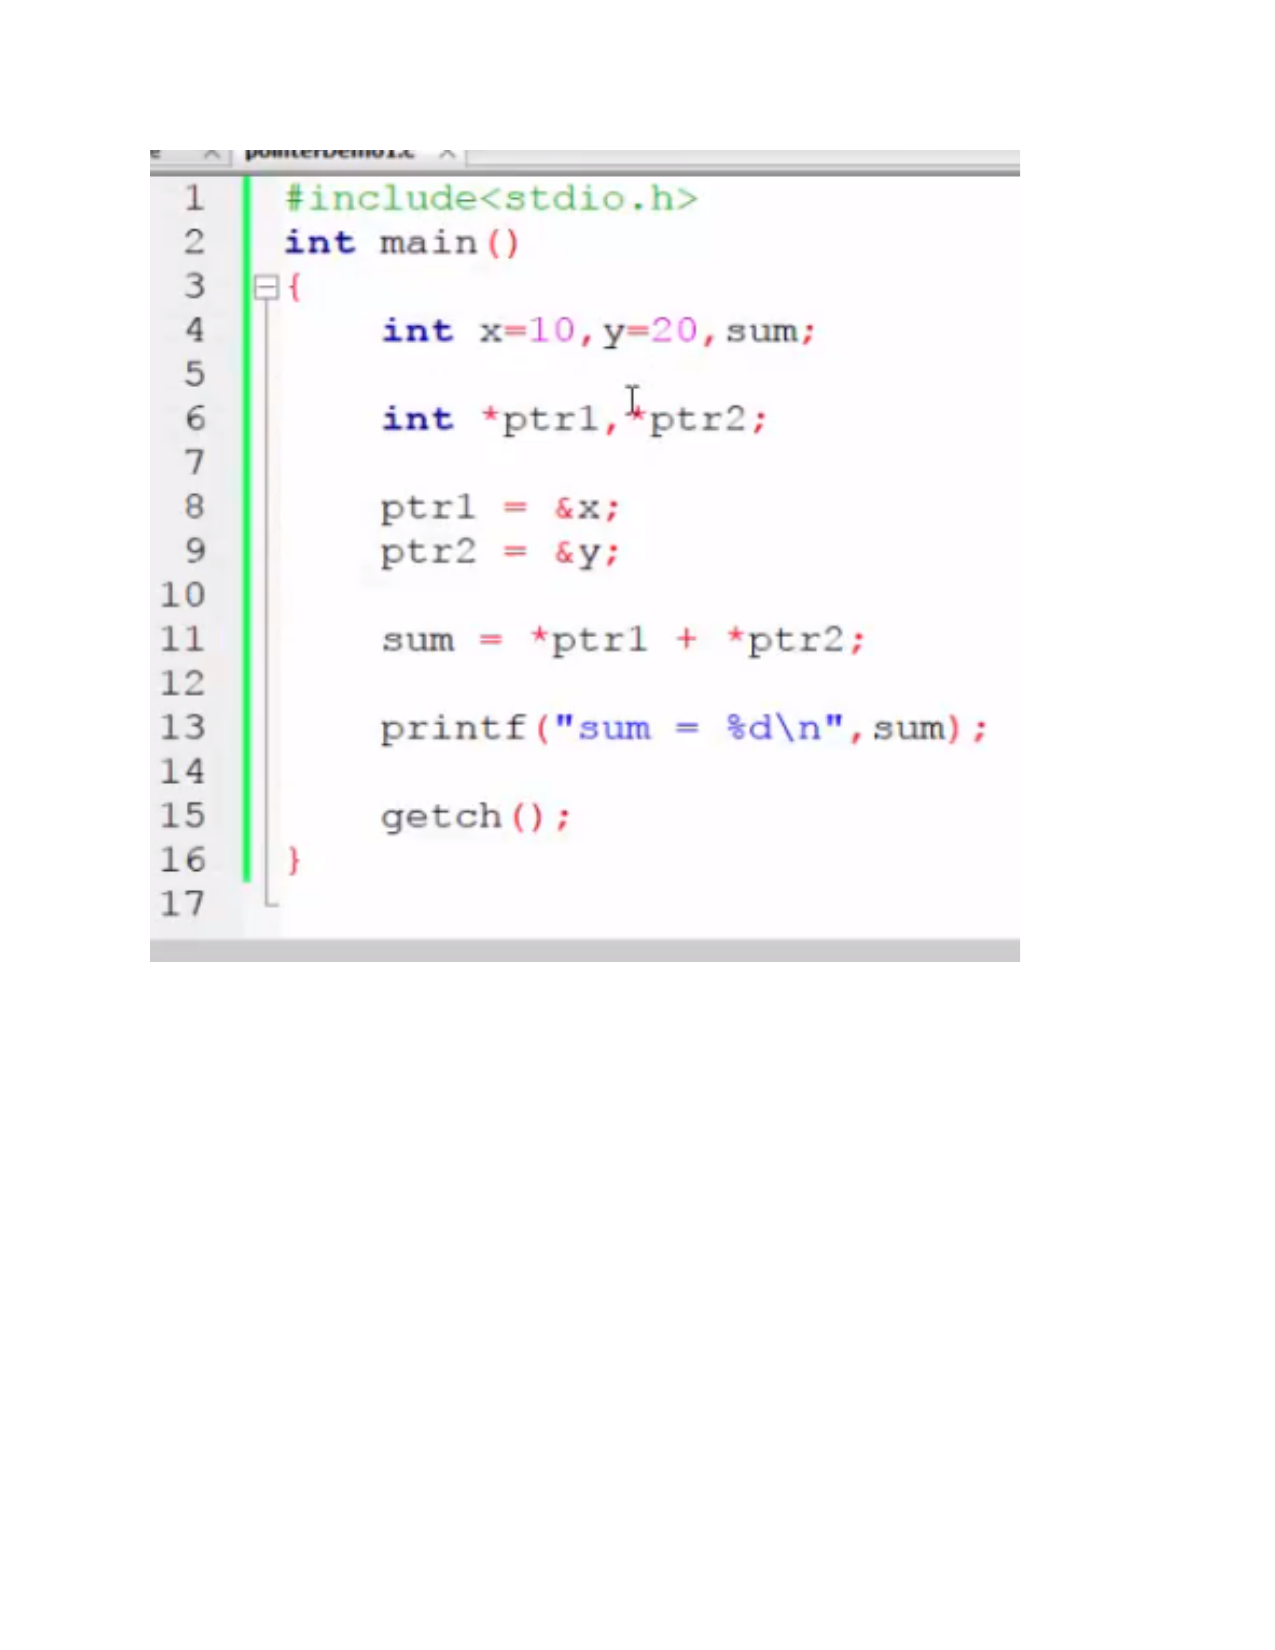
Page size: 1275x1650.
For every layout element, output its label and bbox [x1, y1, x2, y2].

picture [150, 150, 1021, 962]
